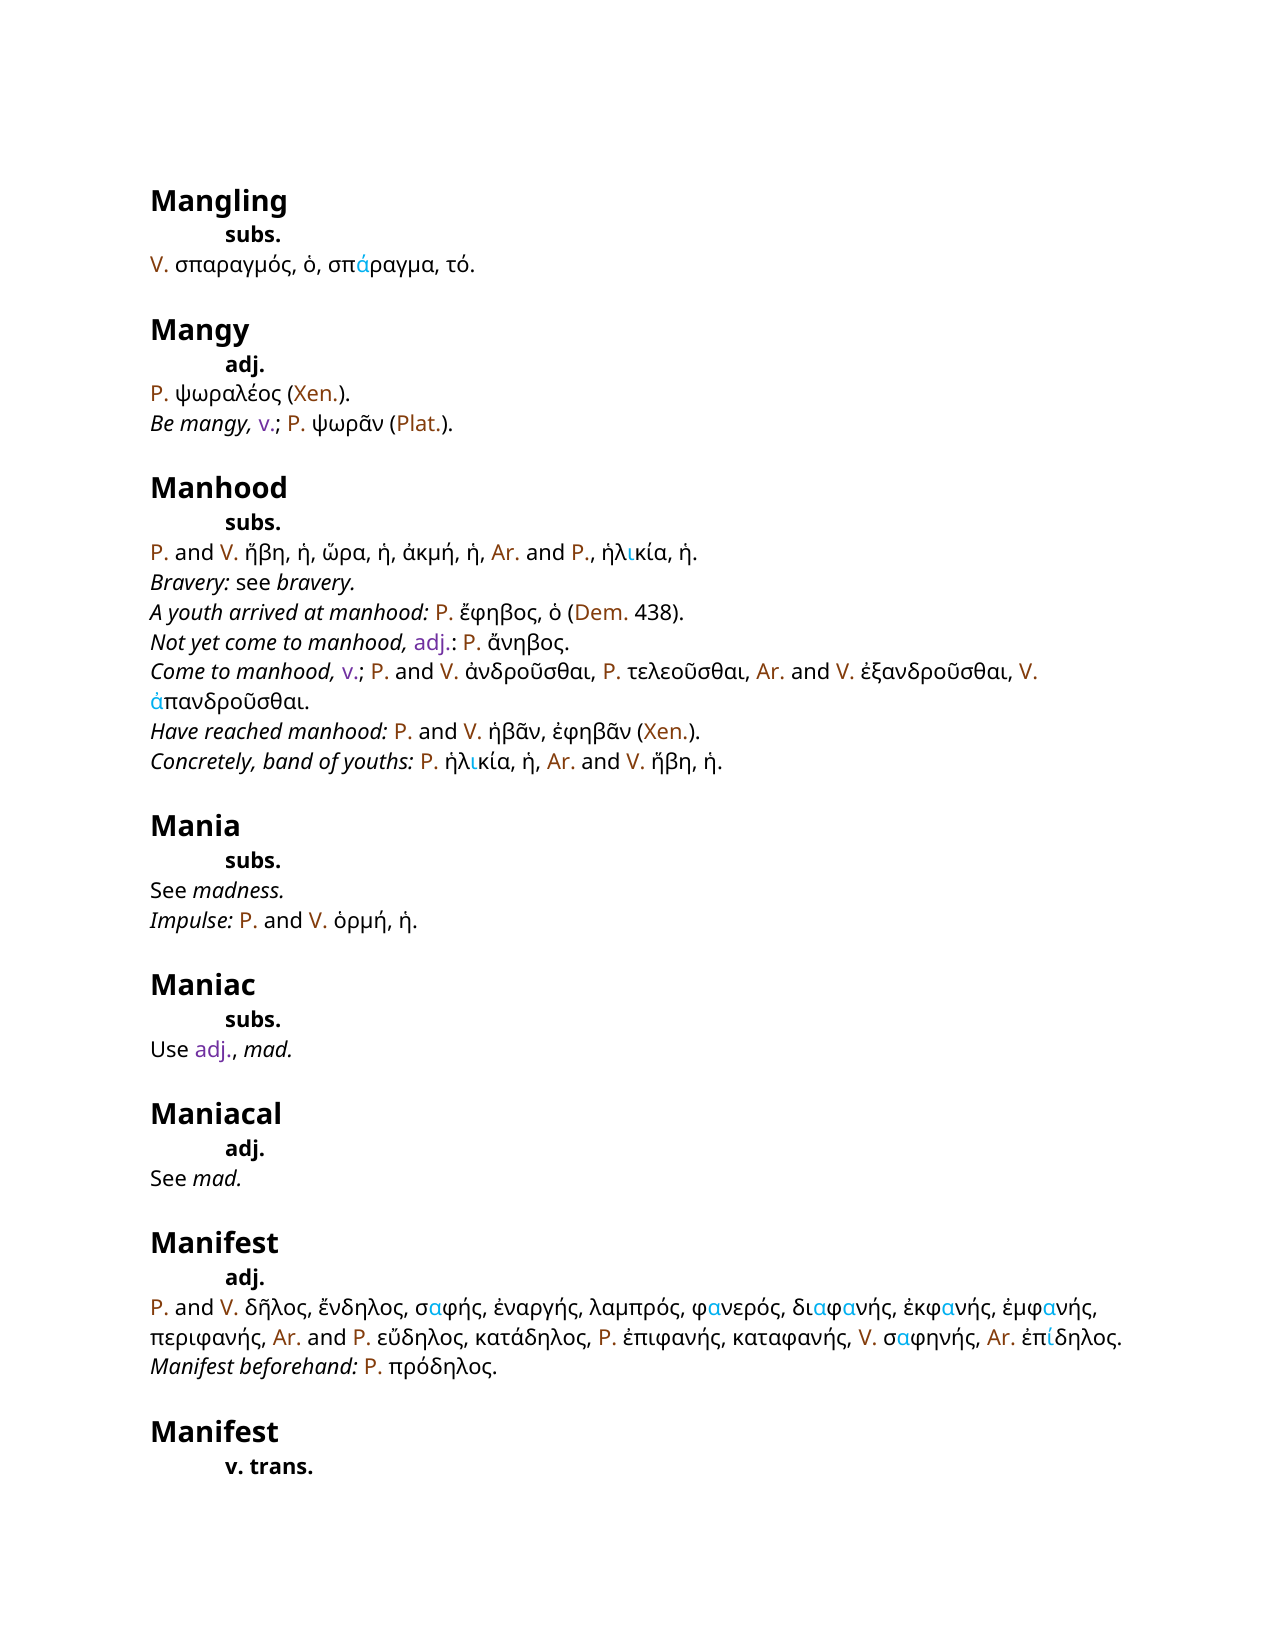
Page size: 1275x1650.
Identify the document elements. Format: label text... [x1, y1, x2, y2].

text Have reached manhood: P. and V. ἡβᾶν, ἐφηβᾶν (Xen.). [150, 716, 1125, 746]
text Manifest v. trans. [150, 1411, 1125, 1480]
text P. and V. δῆλος, ἔνδηλος, σαφής, ἐναργής, λαμπρός, φανερός, διαφανής, ἐκφανής, ἐμφανής, περιφανής, Ar. and P. εὔδηλος, κατάδηλος, P. ἐπιφανής, καταφανής, V. σαφηνής, Ar. ἐπίδηλος. [150, 1292, 1125, 1351]
text Be mangy, v.; P. ψωρᾶν (Plat.). [150, 408, 1125, 438]
text Impulse: P. and V. ὁρμή, ἡ. [150, 904, 1125, 934]
text Come to manhood, v.; P. and V. ἀνδροῦσθαι, P. τελεοῦσθαι, Ar. and V. ἐξανδροῦσθαι, V. ἀπανδροῦσθαι. [150, 656, 1125, 716]
text Manhood subs. [150, 468, 1125, 537]
text See mad. [150, 1163, 1125, 1192]
text See madness. [150, 875, 1125, 904]
text A youth arrived at manhood: P. ἔφηβος, ὁ (Dem. 438). [150, 597, 1125, 627]
text Use adj., mad. [150, 1034, 1125, 1063]
text Not yet come to manhood, adj.: P. ἄνηβος. [150, 627, 1125, 656]
text P. ψωραλέος (Xen.). [150, 378, 1125, 408]
text Concretely, band of youths: P. ἡλικία, ἡ, Ar. and V. ἥβη, ἡ. [150, 746, 1125, 776]
text Mangling subs. [150, 180, 1125, 249]
text Mania subs. [150, 805, 1125, 875]
text V. σπαραγμός, ὁ, σπάραγμα, τό. [150, 249, 1125, 279]
text Bravery: see bravery. [150, 567, 1125, 597]
text Manifest beforehand: P. πρόδηλος. [150, 1351, 1125, 1381]
text Maniac subs. [150, 964, 1125, 1034]
text P. and V. ἥβη, ἡ, ὥρα, ἡ, ἀκμή, ἡ, Ar. and P., ἡλικία, ἡ. [150, 537, 1125, 567]
text Maniacal adj. [150, 1093, 1125, 1163]
text Mangy adj. [150, 309, 1125, 378]
text Manifest adj. [150, 1222, 1125, 1292]
